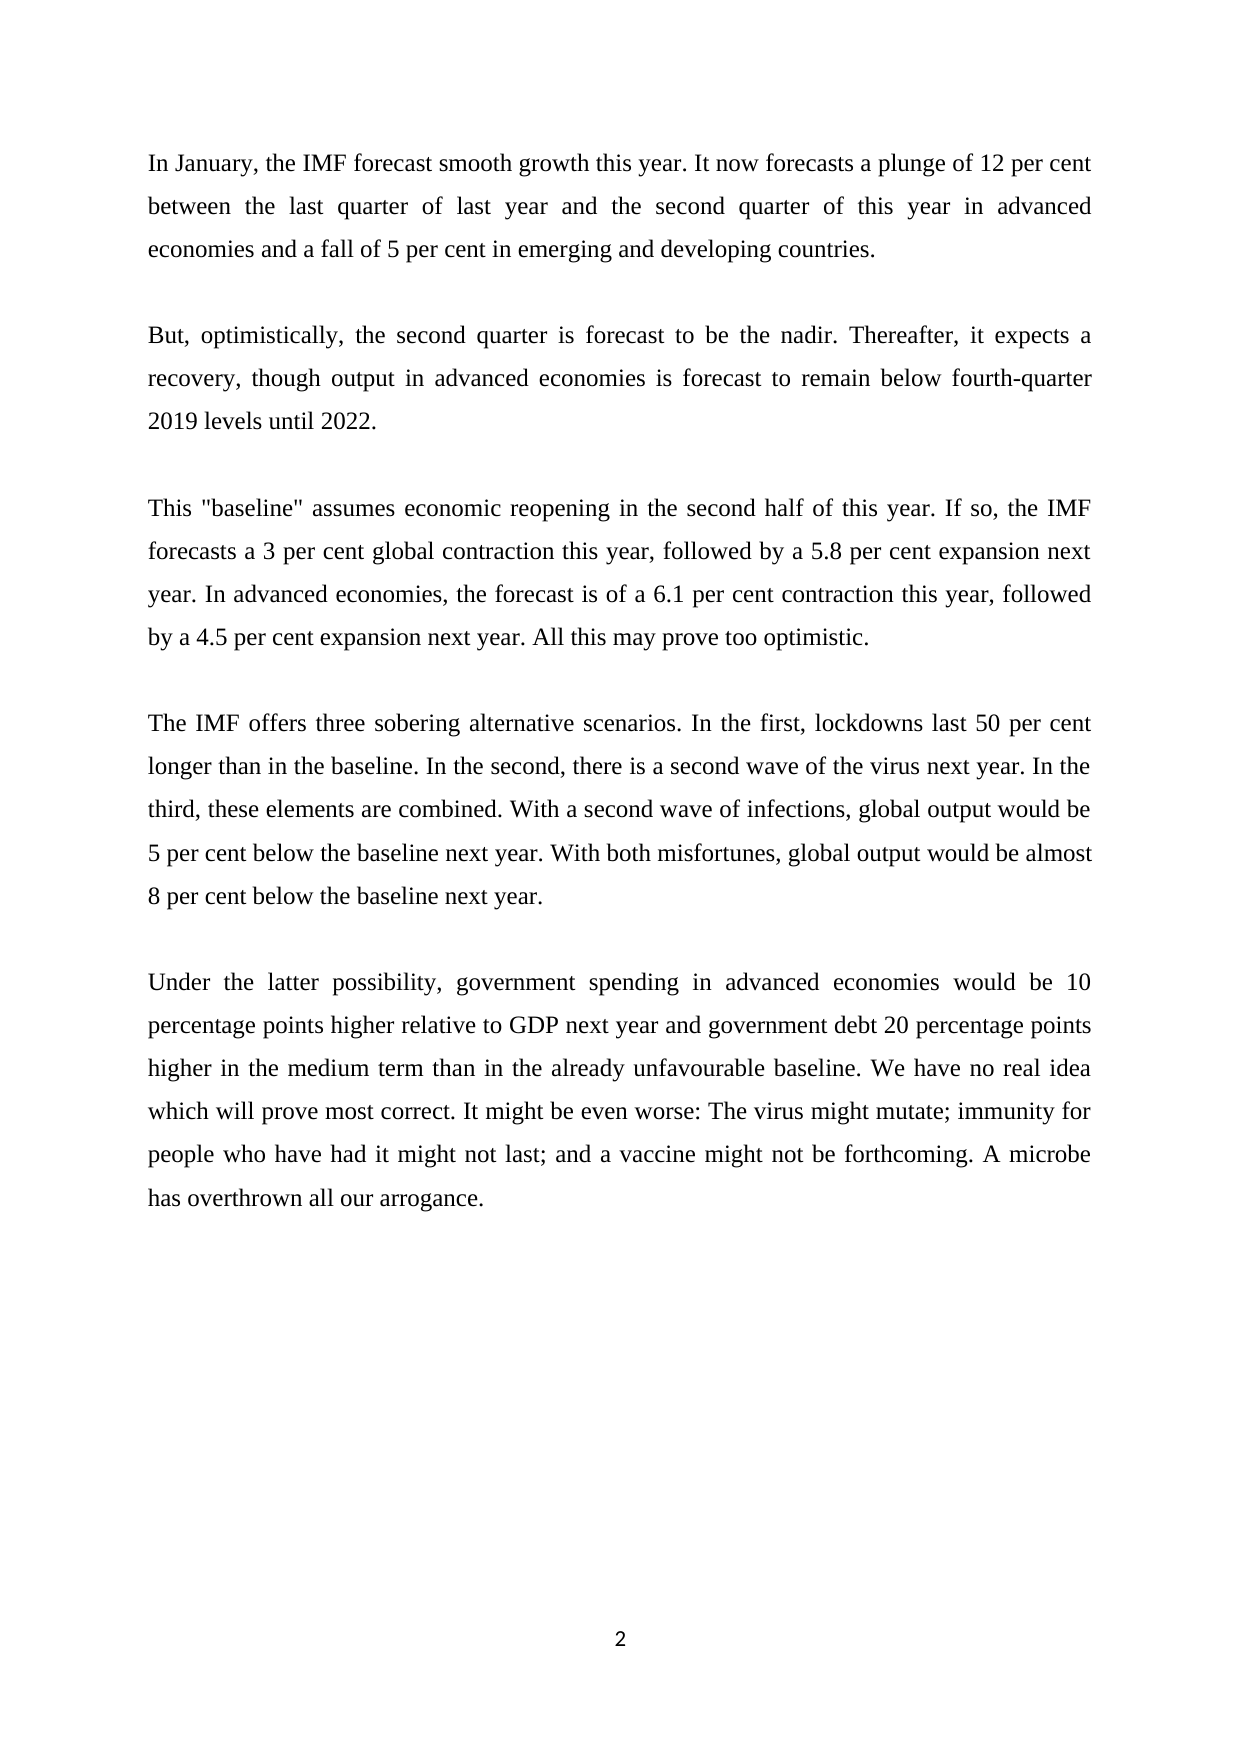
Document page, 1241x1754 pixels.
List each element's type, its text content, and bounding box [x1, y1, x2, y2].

text But, optimistically, the second quarter is forecast to be the nadir. Thereafter, it expects a recovery, though output in advanced economies is forecast to remain below fourth-quarter 2019 levels until 2022. [148, 320, 1093, 435]
text In January, the IMF forecast smooth growth this year. It now forecasts a plunge of 12 per cent between the last quarter of last year and the second quarter of this year in advanced economies and a fall of 5 per cent in emerging and developing countries. [148, 148, 1093, 263]
text This "baseline" assumes economic reopening in the second half of this year. If so, the IMF forecasts a 3 per cent global contraction this year, followed by a 5.8 per cent expansion next year. In advanced economies, the forecast is of a 6.1 per cent contraction this year, followed by a 4.5 per cent expansion next year. All this may prove too optimistic. [148, 493, 1093, 651]
text The IMF offers three sobering alternative scenarios. In the first, lockdowns last 50 per cent longer than in the baseline. In the second, there is a second wave of the virus next year. In the third, these elements are combined. With a second wave of infections, global output would be 5 per cent below the baseline next year. With both misfortunes, global output would be almost 8 per cent below the baseline next year. [148, 708, 1093, 909]
text Under the latter possibility, government spending in advanced economies would be 10 percentage points higher relative to GDP next year and government debt 20 percentage points higher in the medium term than in the already unfavourable baseline. We have no real idea which will prove most correct. It might be even worse: The virus might mutate; immunity for people who have had it might not last; and a vaccine might not be forthcoming. A microbe has overthrown all our arrogance. [148, 967, 1093, 1211]
